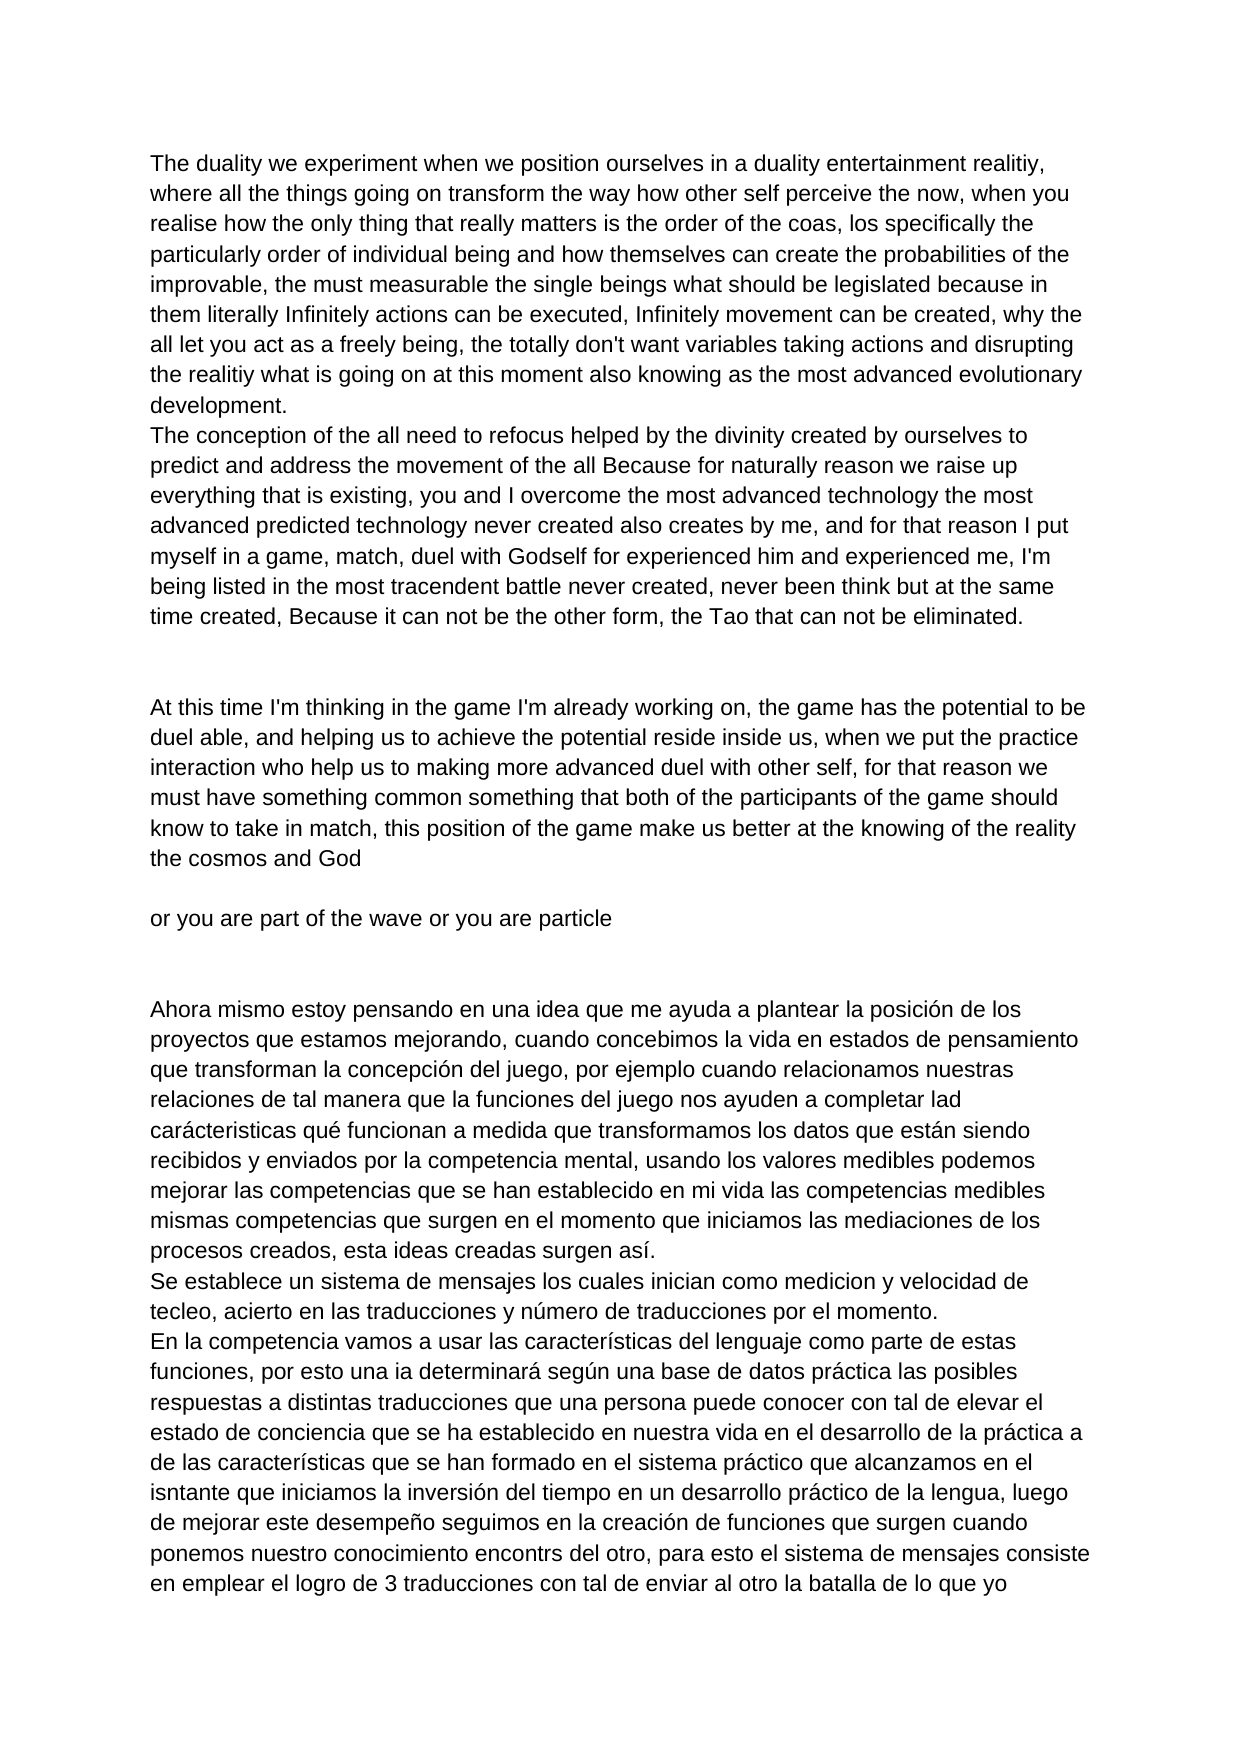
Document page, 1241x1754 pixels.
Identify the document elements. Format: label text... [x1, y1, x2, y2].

text The conception of the all need to refocus helped by the divinity created by ourselves to predict and address the movement of the all Because for naturally reason we raise up everything that is existing, you and I overcome the most advanced technology the most advanced predicted technology never created also creates by me, and for that reason I put myself in a game, match, duel with Godself for experienced him and experienced me, I'm being listed in the most tracendent battle never created, never been think but at the same time created, Because it can not be the other form, the Tao that can not be eliminated. [150, 422, 1090, 629]
text or you are part of the wave or you are particle [150, 905, 1090, 932]
text Se establece un sistema de mensajes los cuales inician como medicion y velocidad de tecleo, acierto en las traducciones y número de traducciones por el momento. [150, 1268, 1090, 1324]
text At this time I'm thinking in the game I'm already working on, the game has the potential to be duel able, and helping us to achieve the potential reside inside us, when we put the practice interaction who help us to making more advanced duel with other self, for that reason we must have something common something that both of the participants of the game should know to take in match, this position of the game make us better at the knowing of the reality the cosmos and God [150, 694, 1090, 871]
text Ahora mismo estoy pensando en una idea que me ayuda a plantear la posición de los proyectos que estamos mejorando, cuando concebimos la vida en estados de pensamiento que transforman la concepción del juego, por ejemplo cuando relacionamos nuestras relaciones de tal manera que la funciones del juego nos ayuden a completar lad carácteristicas qué funcionan a medida que transformamos los datos que están siendo recibidos y enviados por la competencia mental, usando los valores medibles podemos mejorar las competencias que se han establecido en mi vida las competencias medibles mismas competencias que surgen en el momento que iniciamos las mediaciones de los procesos creados, esta ideas creadas surgen así. [150, 996, 1090, 1264]
text The duality we experiment when we position ourselves in a duality entertainment realitiy, where all the things going on transform the way how other self perceive the now, when you realise how the only thing that really matters is the order of the coas, los specifically the particularly order of individual being and how themselves can create the probabilities of the improvable, the must measurable the single beings what should be legislated because in them literally Infinitely actions can be executed, Infinitely movement can be created, why the all let you act as a freely being, the totally don't want variables taking actions and disrupting the realitiy what is going on at this moment also knowing as the most advanced evolutionary development. [150, 150, 1090, 418]
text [150, 1328, 1090, 1596]
